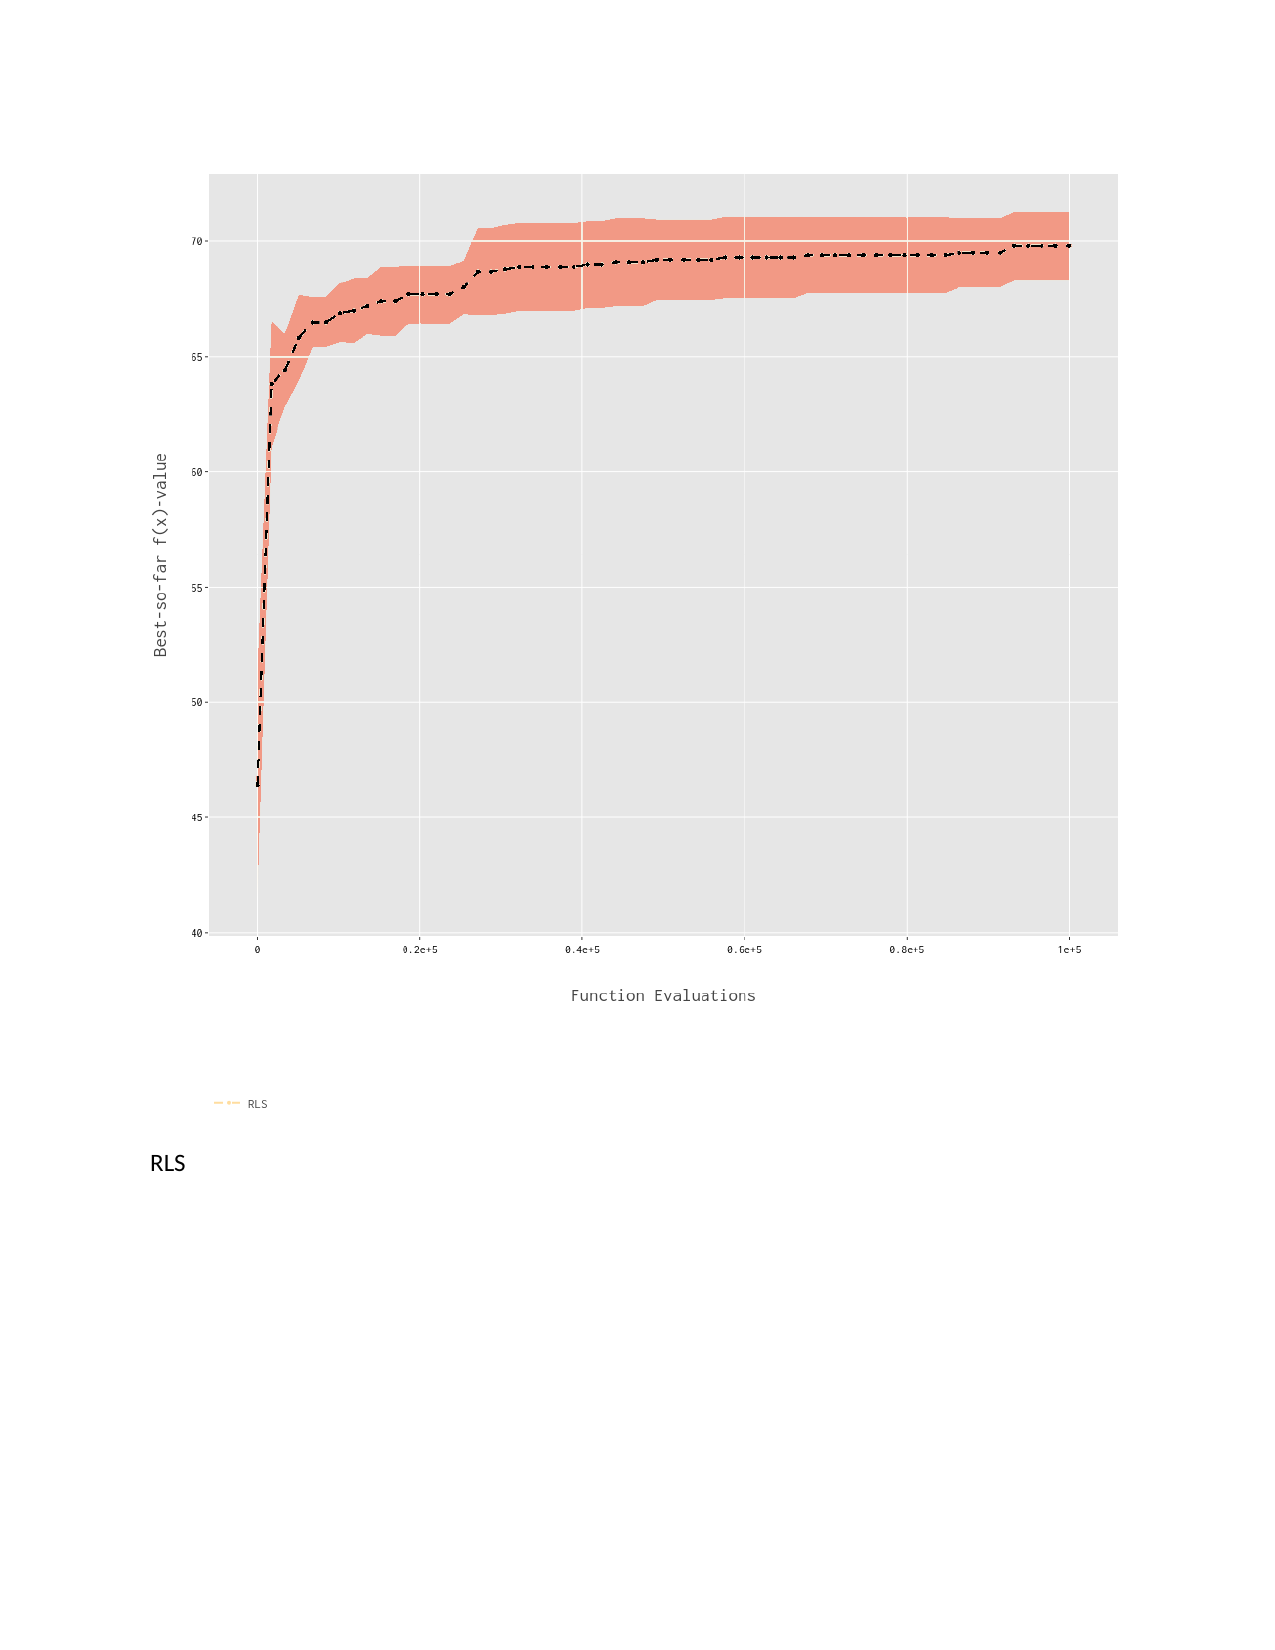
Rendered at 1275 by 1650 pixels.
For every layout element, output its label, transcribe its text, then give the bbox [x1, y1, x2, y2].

text RLS [150, 1147, 1125, 1178]
picture [150, 150, 1127, 1127]
